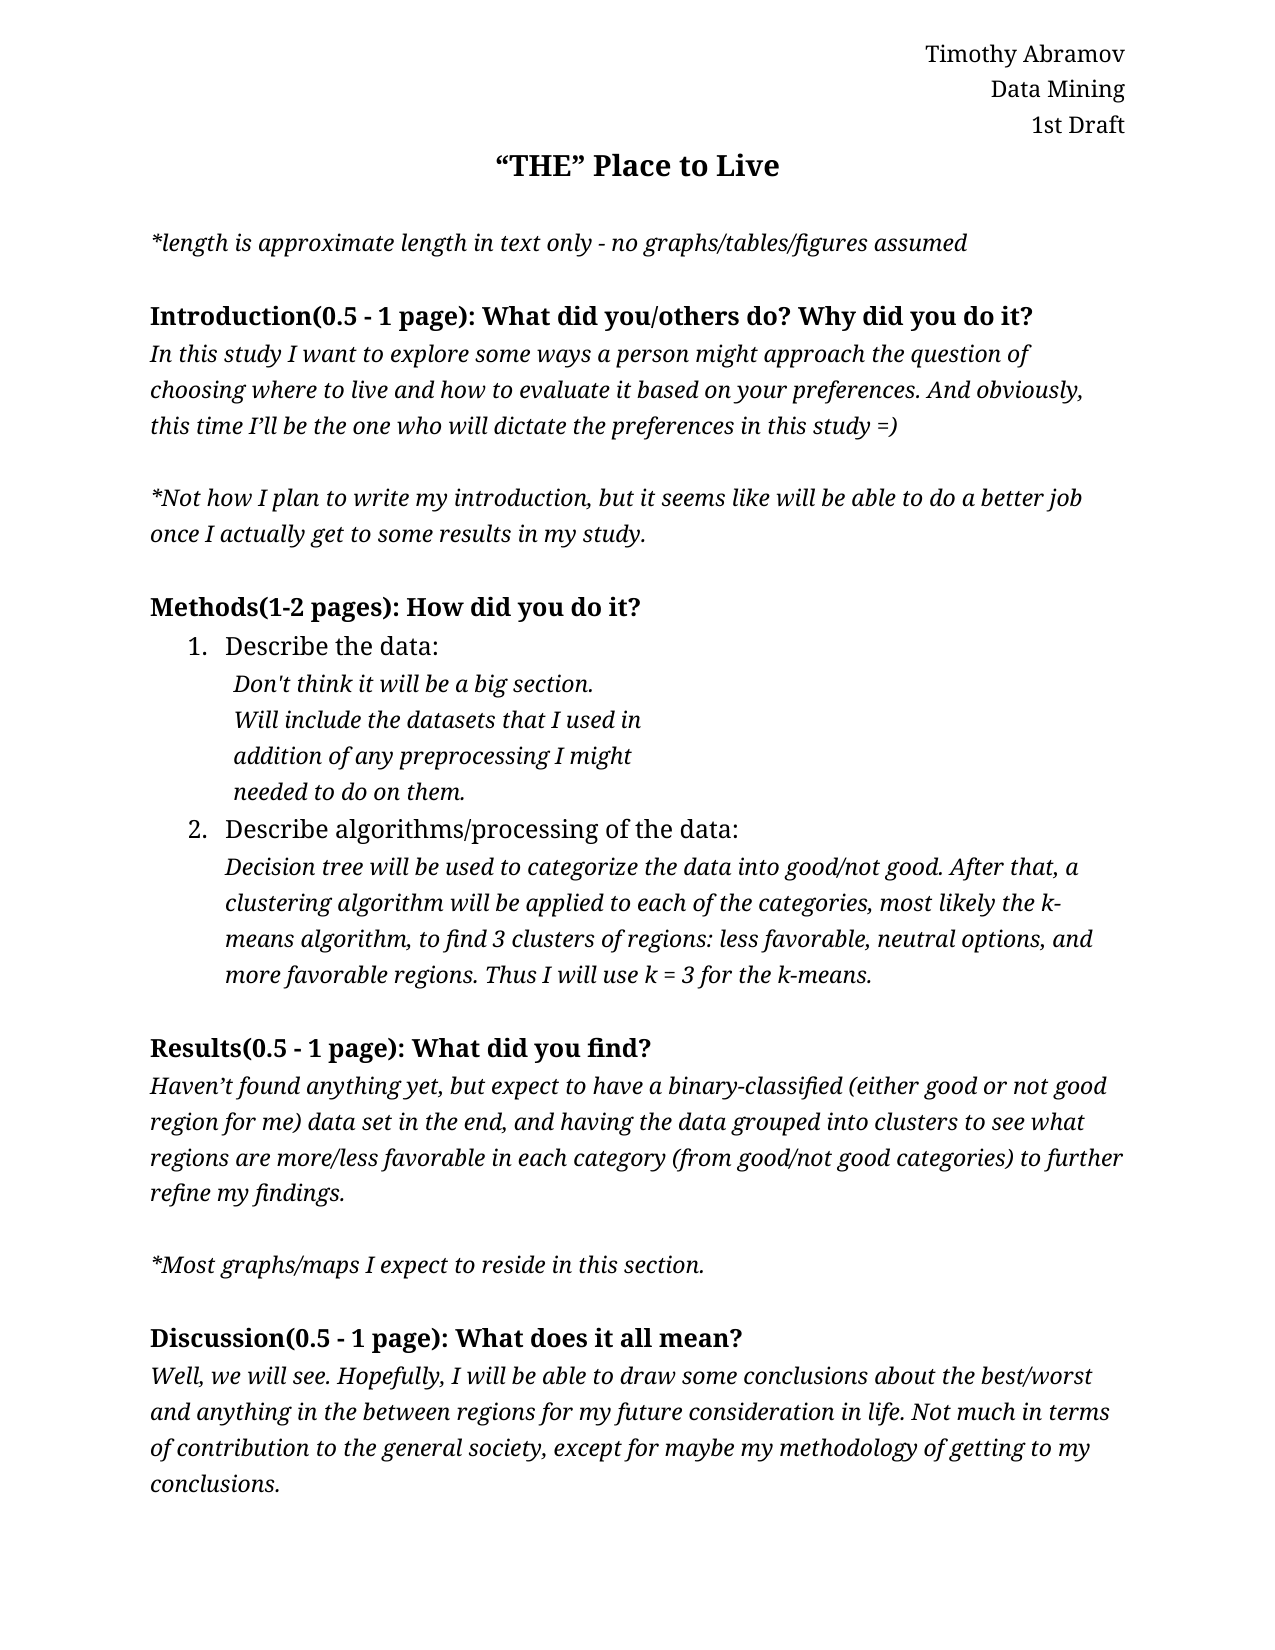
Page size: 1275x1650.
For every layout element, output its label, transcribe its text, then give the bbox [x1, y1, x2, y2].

text *Not how I plan to write my introduction, but it seems like will be able to do a better job once I actually get to some results in my study. [150, 482, 1125, 549]
text Well, we will see. Hopefully, I will be able to draw some conclusions about the best/worst and anything in the between regions for my future consideration in life. Not much in terms of contribution to the general society, except for maybe my methodology of getting to my conclusions. [150, 1360, 1125, 1499]
text needed to do on them. [150, 776, 1125, 807]
text *Most graphs/maps I expect to reside in this section. [150, 1249, 1125, 1281]
text Methods(1-2 pages): How did you do it? [150, 589, 1125, 623]
text Don't think it will be a big section. [150, 668, 1125, 699]
text Introduction(0.5 - 1 page): What did you/others do? Why did you do it? [150, 299, 1125, 333]
text Will include the datasets that I used in [150, 704, 1125, 735]
text 1st Draft [150, 109, 1125, 141]
text Data Mining [150, 73, 1125, 105]
text Results(0.5 - 1 page): What did you find? [150, 1030, 1125, 1064]
text addition of any preprocessing I might [150, 740, 1125, 771]
list Describe the data: [187, 629, 1125, 663]
text “THE” Place to Live [150, 145, 1125, 185]
text In this study I want to explore some ways a person might approach the question of choosing where to live and how to evaluate it based on your preferences. And obviously, this time I’ll be the one who will dictate the preferences in this study =) [150, 338, 1125, 441]
text *length is approximate length in text only - no graphs/tables/figures assumed [150, 227, 1125, 258]
text Discussion(0.5 - 1 page): What does it all mean? [150, 1321, 1125, 1355]
text Decision tree will be used to categorize the data into good/not good. After that, a clustering algorithm will be applied to each of the categories, most likely the k-means algorithm, to find 3 clusters of regions: less favorable, neutral options, and more favorable regions. Thus I will use k = 3 for the k-means. [225, 851, 1125, 990]
list Describe algorithms/processing of the data: [187, 812, 1125, 846]
text Haven’t found anything yet, but expect to have a binary-classified (either good or not good region for me) data set in the end, and having the data grouped into clusters to see what regions are more/less favorable in each category (from good/not good categories) to further refine my findings. [150, 1069, 1125, 1209]
text Timothy Abramov [150, 37, 1125, 69]
